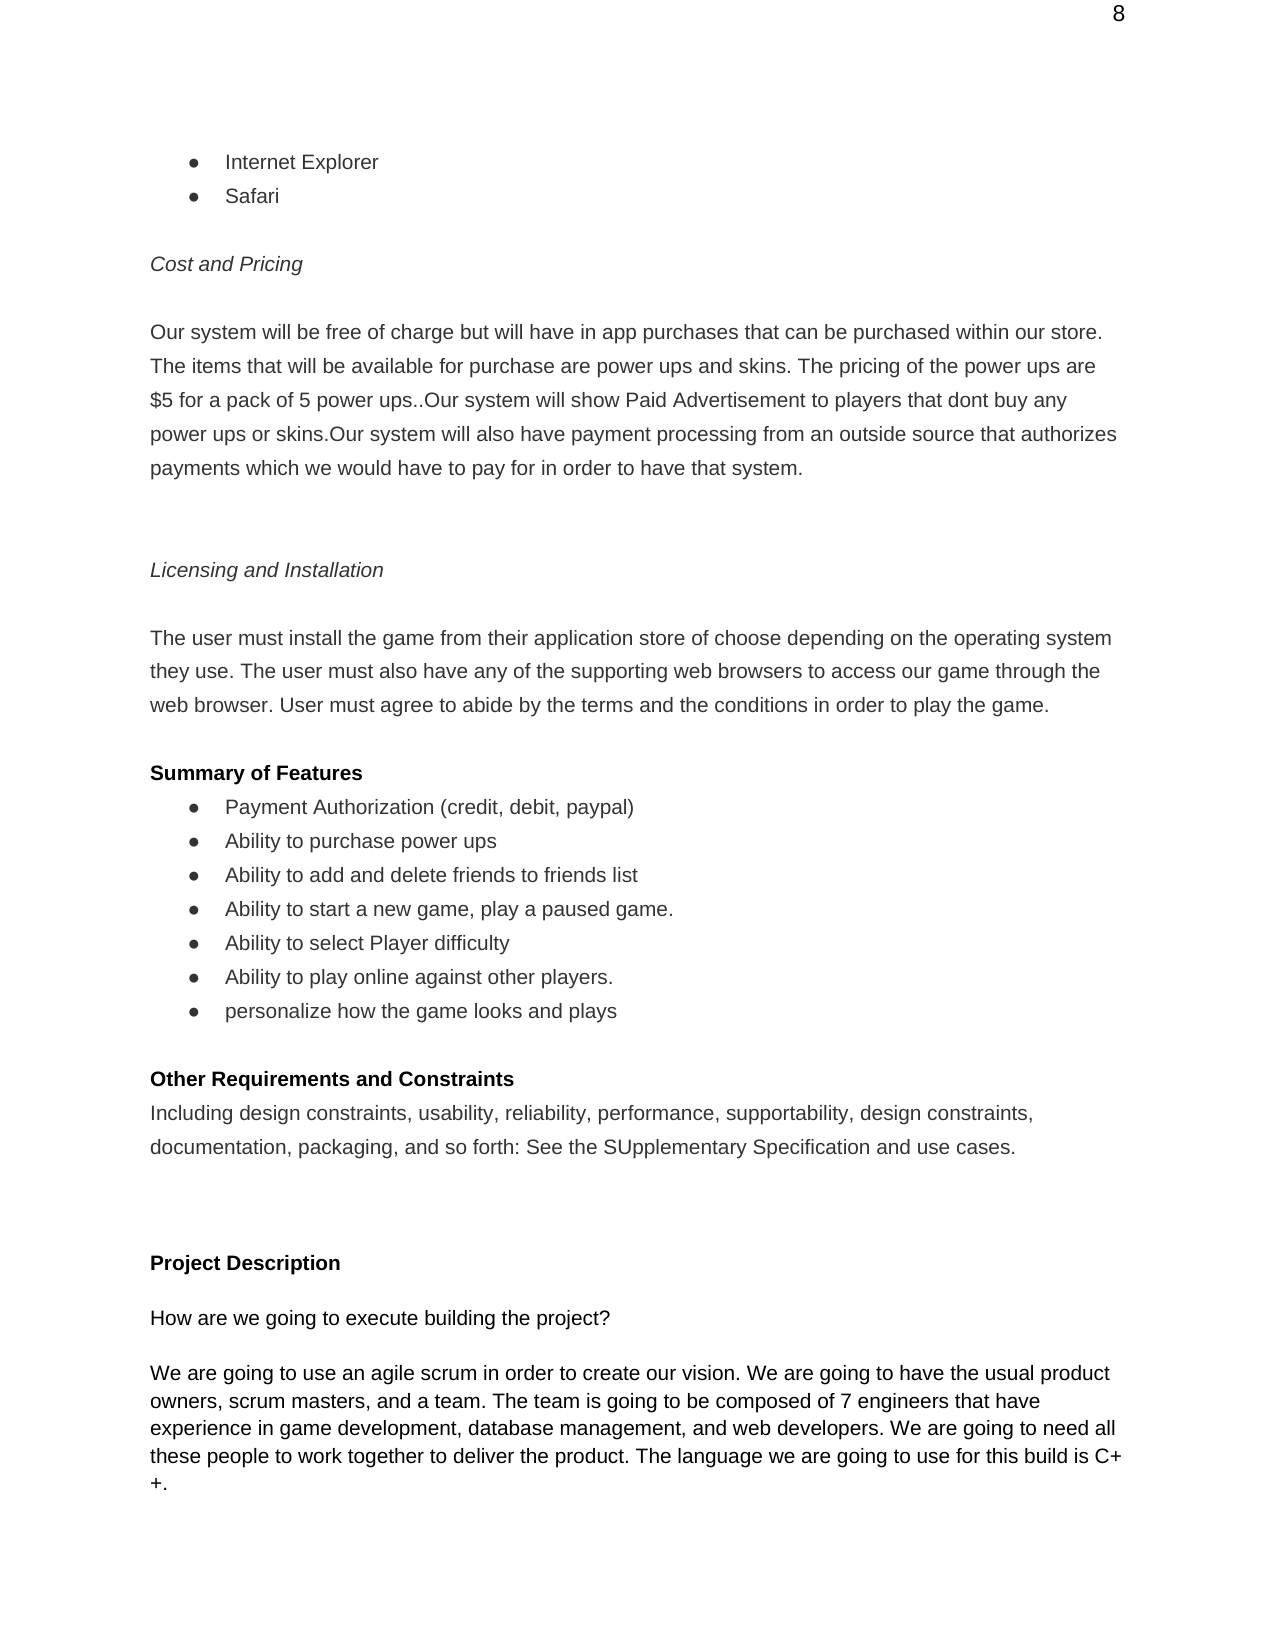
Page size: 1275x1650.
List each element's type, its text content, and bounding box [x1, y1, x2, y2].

list Ability to purchase power ups [187, 829, 1125, 853]
text Including design constraints, usability, reliability, performance, supportability, design constraints, documentation, packaging, and so forth: See the SUpplementary Specification and use cases. [150, 1101, 1125, 1159]
list Ability to play online against other players. [187, 965, 1125, 989]
text How are we going to execute building the project? [150, 1306, 1125, 1330]
subtitle Cost and Pricing [150, 252, 1125, 276]
subtitle Other Requirements and Constraints [150, 1067, 1125, 1091]
list Safari [187, 184, 1125, 208]
list Ability to start a new game, play a paused game. [187, 897, 1125, 921]
subtitle Summary of Features [150, 761, 1125, 785]
text The user must install the game from their application store of choose depending on the operating system they use. The user must also have any of the supporting web browsers to access our game through the web browser. User must agree to abide by the terms and the conditions in order to play the game. [150, 625, 1125, 717]
list personalize how the game looks and plays [187, 999, 1125, 1023]
subtitle Project Description [150, 1251, 1125, 1275]
list Payment Authorization (credit, debit, paypal) [187, 795, 1125, 819]
text Our system will be free of charge but will have in app purchases that can be purchased within our store. The items that will be available for purchase are power ups and skins. The pricing of the power ups are $5 for a pack of 5 power ups..Our system will show Paid Advertisement to players that dont buy any power ups or skins.Our system will also have payment processing from an outside source that authorizes payments which we would have to pay for in order to have that system. [150, 320, 1125, 479]
list Internet Explorer [187, 150, 1125, 174]
list Ability to select Player difficulty [187, 931, 1125, 955]
text We are going to use an agile scrum in order to create our vision. We are going to have the usual product owners, scrum masters, and a team. The team is going to be composed of 7 engineers that have experience in game development, database management, and web developers. We are going to need all these people to work together to deliver the product. The language we are going to use for this build is C++. [150, 1361, 1125, 1495]
subtitle Licensing and Installation [150, 557, 1125, 581]
list Ability to add and delete friends to friends list [187, 863, 1125, 887]
